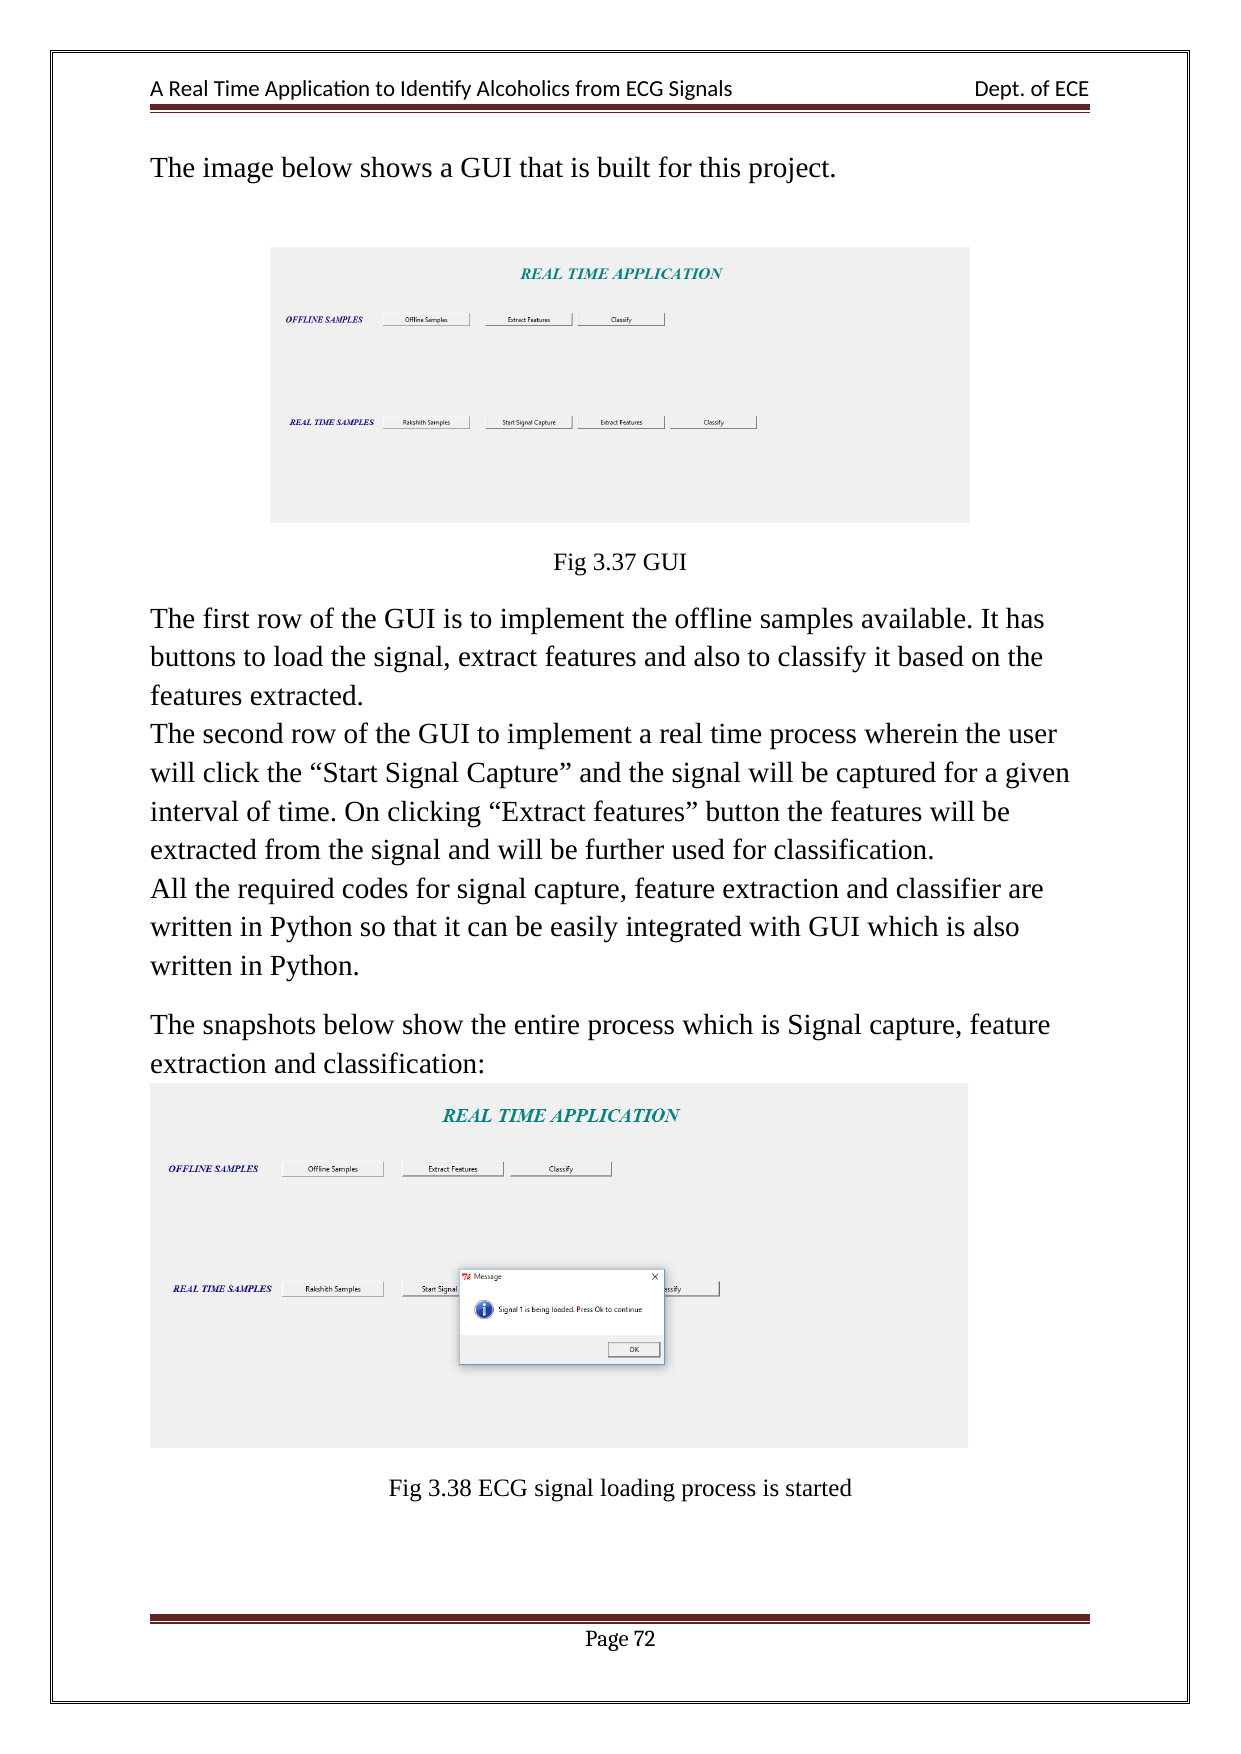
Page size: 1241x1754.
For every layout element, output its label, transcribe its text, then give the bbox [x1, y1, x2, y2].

text Fig 3.37 GUI [150, 547, 1090, 576]
text Fig 3.38 ECG signal loading process is started [150, 1473, 1090, 1502]
text The image below shows a GUI that is built for this project. [150, 150, 1090, 183]
text The first row of the GUI is to implement the offline samples available. It has buttons to load the signal, extract features and also to classify it based on the features extracted. The second row of the GUI to implement a real time process wherein the user will click the “Start Signal Capture” and the signal will be captured for a given interval of time. On clicking “Extract features” button the features will be extracted from the signal and will be further used for classification. All the required codes for signal capture, feature extraction and classifier are written in Python so that it can be easily integrated with GUI which is also written in Python. [150, 601, 1090, 981]
picture [270, 247, 970, 523]
picture [150, 1083, 969, 1448]
